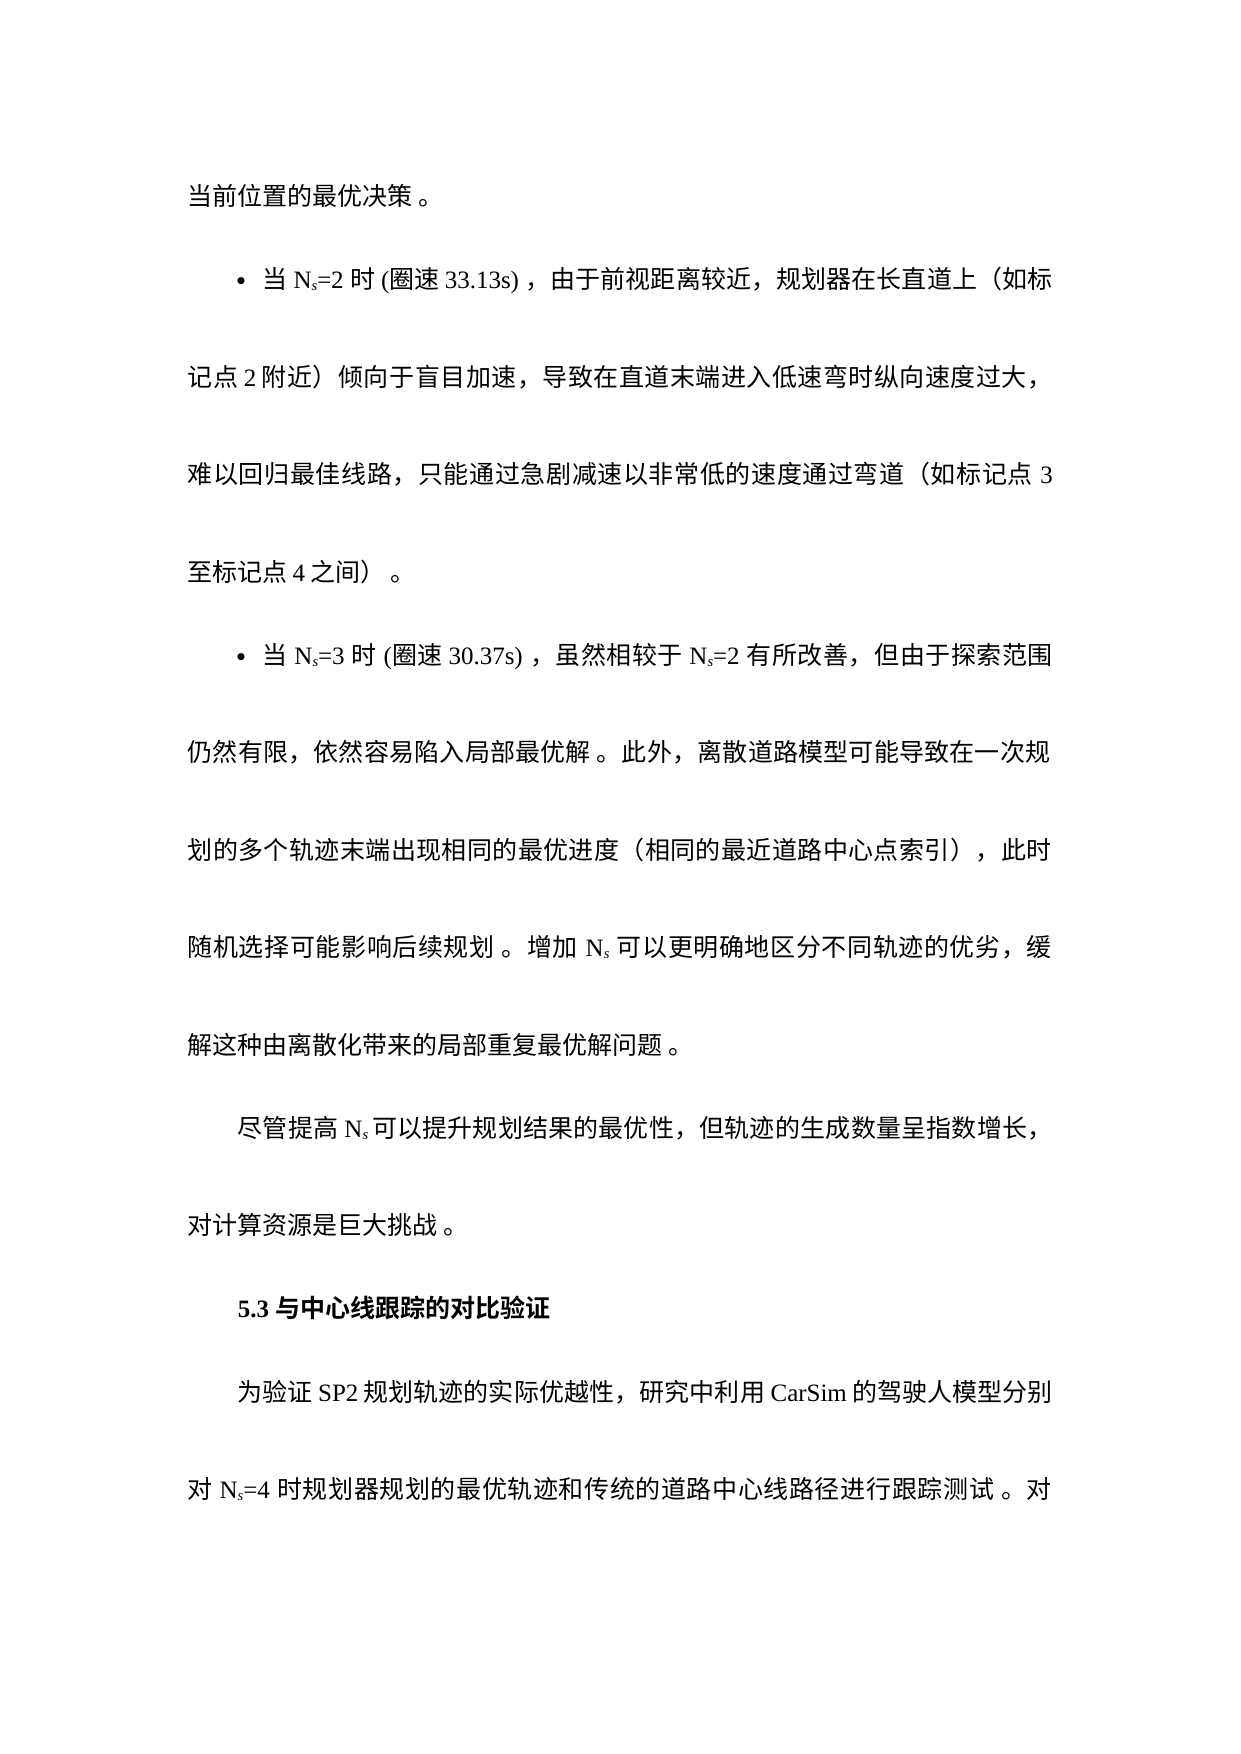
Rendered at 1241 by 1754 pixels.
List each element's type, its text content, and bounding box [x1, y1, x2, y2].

list 当 Ns​=2 时 (圈速33.13s) ，由于前视距离较近，规划器在长直道上（如标记点2附近）倾向于盲目加速，导致在直道末端进入低速弯时纵向速度过大，难以回归最佳线路，只能通过急剧减速以非常低的速度通过弯道（如标记点3至标记点4之间） 。 [187, 245, 1053, 603]
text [187, 1358, 1053, 1520]
text 5.3 与中心线跟踪的对比验证 [187, 1274, 1053, 1339]
text 尽管提高 Ns​ 可以提升规划结果的最优性，但轨迹的生成数量呈指数增长，对计算资源是巨大挑战 。 [187, 1094, 1053, 1256]
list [187, 162, 1053, 227]
list 当 Ns​=3 时 (圈速30.37s) ，虽然相较于 Ns​=2 有所改善，但由于探索范围仍然有限，依然容易陷入局部最优解 。此外，离散道路模型可能导致在一次规划的多个轨迹末端出现相同的最优进度（相同的最近道路中心点索引），此时随机选择可能影响后续规划 。增加 Ns​ 可以更明确地区分不同轨迹的优劣，缓解这种由离散化带来的局部重复最优解问题 。 [187, 621, 1053, 1076]
